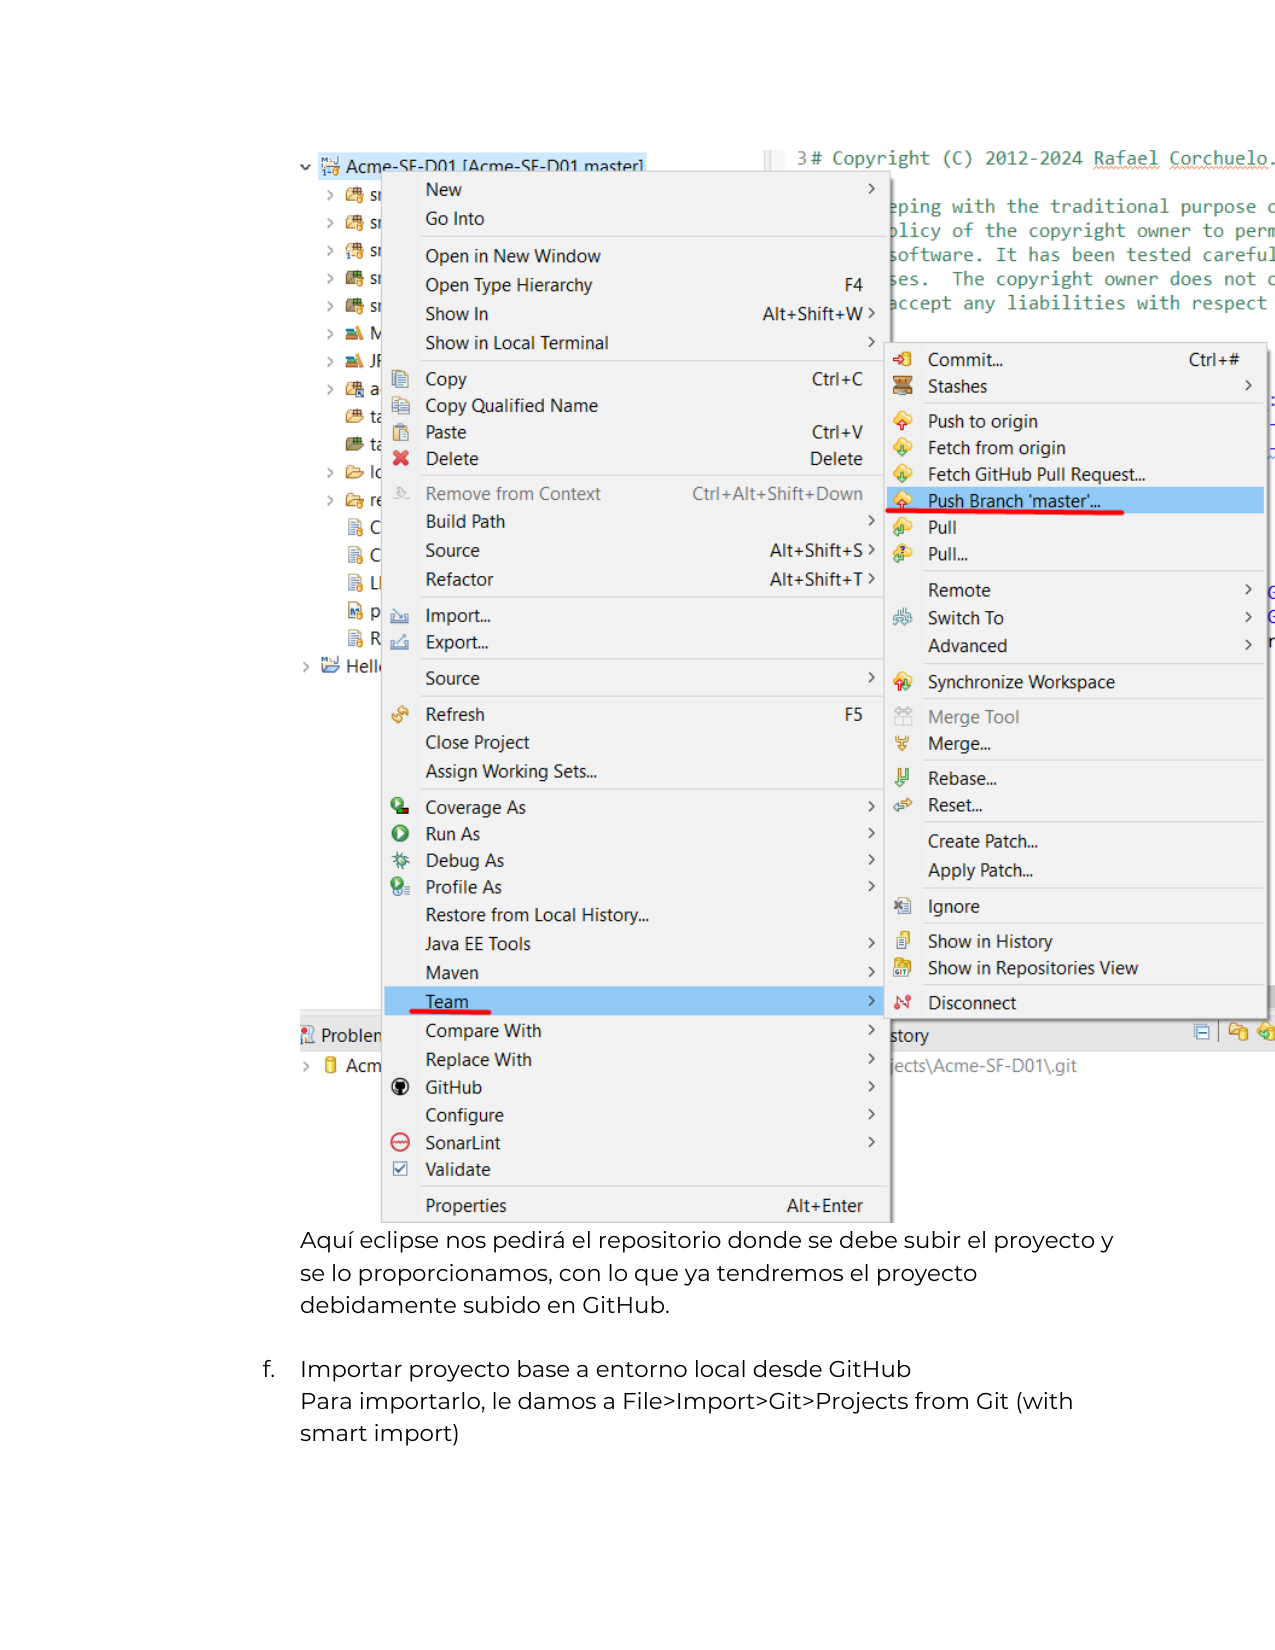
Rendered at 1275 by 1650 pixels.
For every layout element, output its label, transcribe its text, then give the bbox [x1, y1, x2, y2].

text Aquí eclipse nos pedirá el repositorio donde se debe subir el proyecto y se lo proporcionamos, con lo que ya tendremos el proyecto debidamente subido en GitHub. [300, 1227, 1125, 1319]
list Importar proyecto base a entorno local desde GitHub [262, 1355, 1125, 1383]
text Para importarlo, le damos a File>Import>Git>Projects from Git (with smart import) [300, 1387, 1125, 1447]
picture [300, 150, 1275, 1223]
